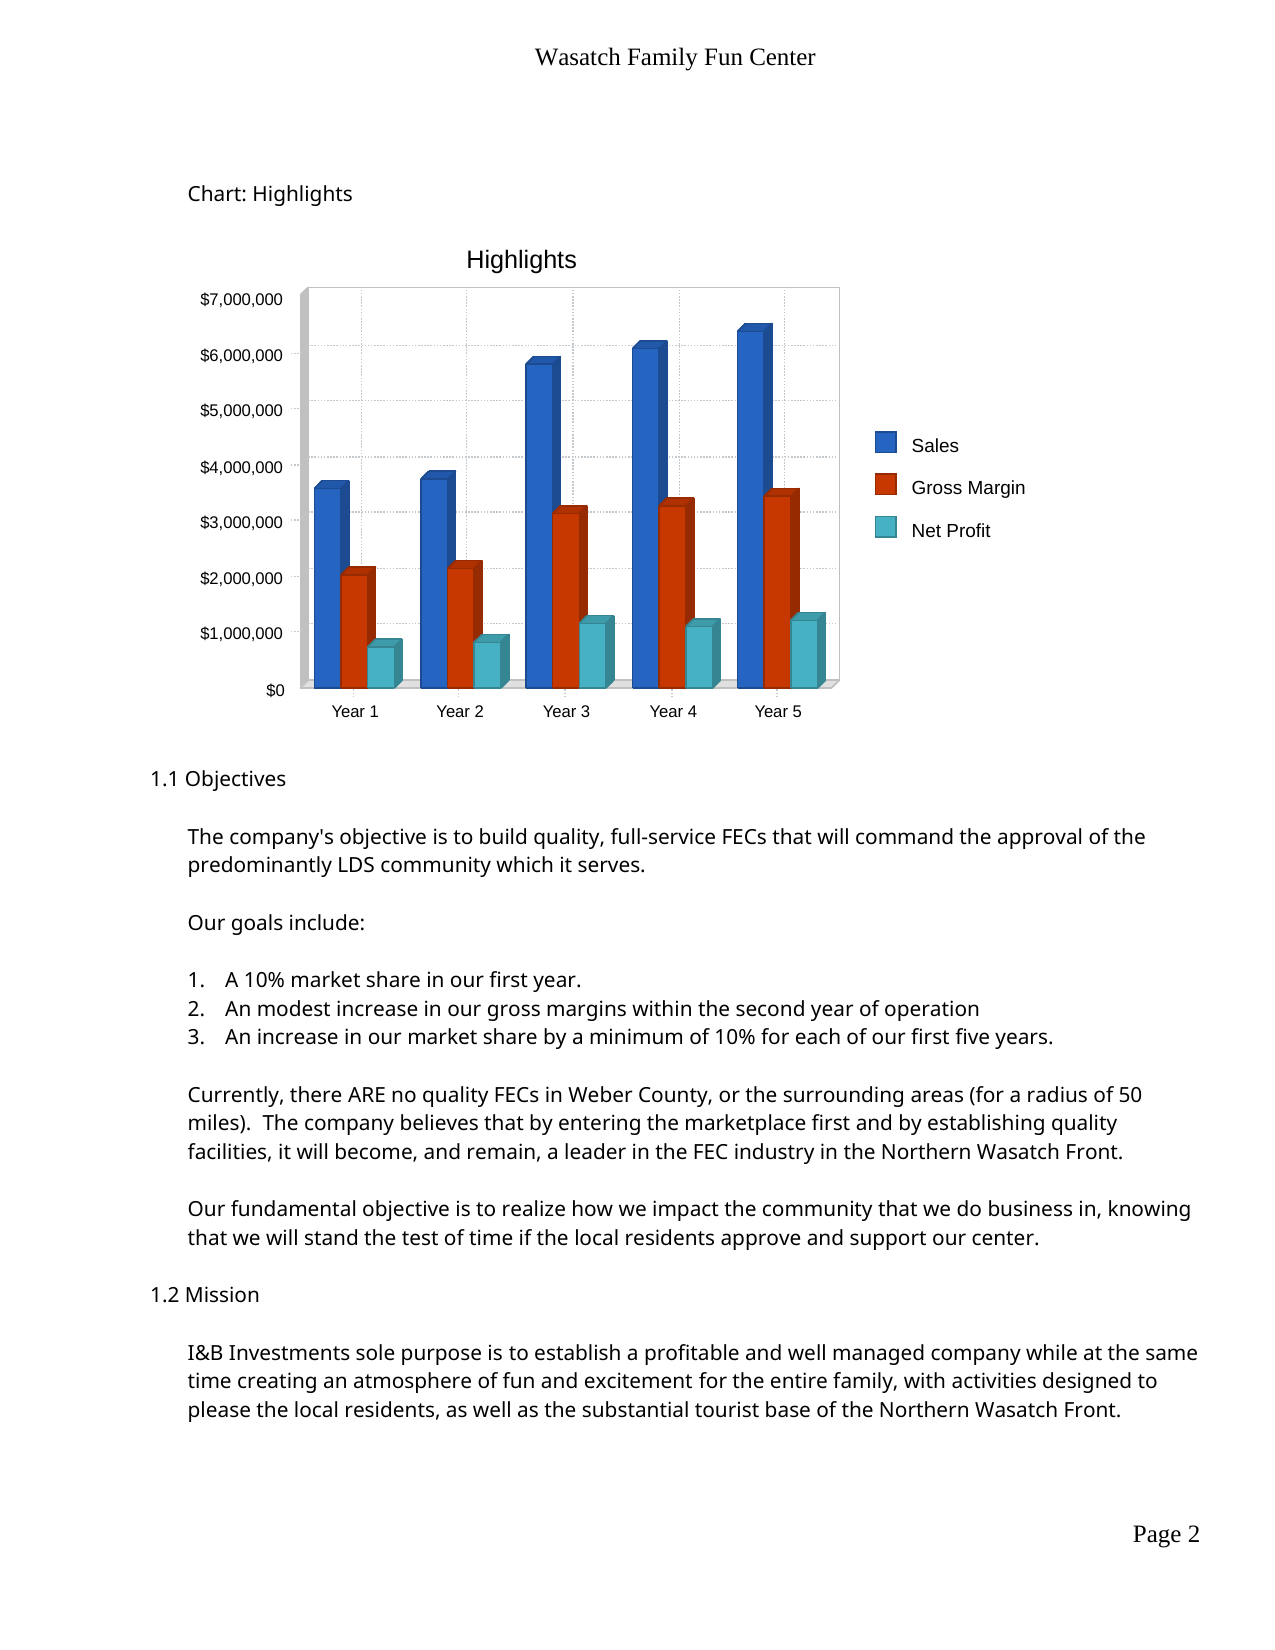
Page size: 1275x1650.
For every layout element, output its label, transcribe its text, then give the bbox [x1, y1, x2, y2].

text The company's objective is to build quality, full-service FECs that will command the approval of the predominantly LDS community which it serves. [187, 822, 1200, 879]
text I&B Investments sole purpose is to establish a profitable and well managed company while at the same time creating an atmosphere of fun and excitement for the entire family, with activities designed to please the local residents, as well as the substantial tourist base of the Northern Wasatch Front. [187, 1338, 1200, 1423]
text Our fundamental objective is to realize how we impact the community that we do business in, knowing that we will stand the test of time if the local residents approve and support our center. [187, 1194, 1200, 1251]
list A 10% market share in our first year. [187, 965, 1200, 994]
list An modest increase in our gross margins within the second year of operation [187, 994, 1200, 1022]
list An increase in our market share by a minimum of 10% for each of our first five years. [187, 1022, 1200, 1051]
subtitle 1.1 Objectives [150, 764, 1200, 793]
text Our goals include: [187, 908, 1200, 936]
subtitle Chart: Highlights [187, 179, 1200, 208]
subtitle 1.2 Mission [150, 1280, 1200, 1309]
text Currently, there ARE no quality FECs in Weber County, or the surrounding areas (for a radius of 50 miles). The company believes that by entering the marketplace first and by establishing quality facilities, it will become, and remain, a leader in the FEC industry in the Northern Wasatch Front. [187, 1080, 1200, 1165]
